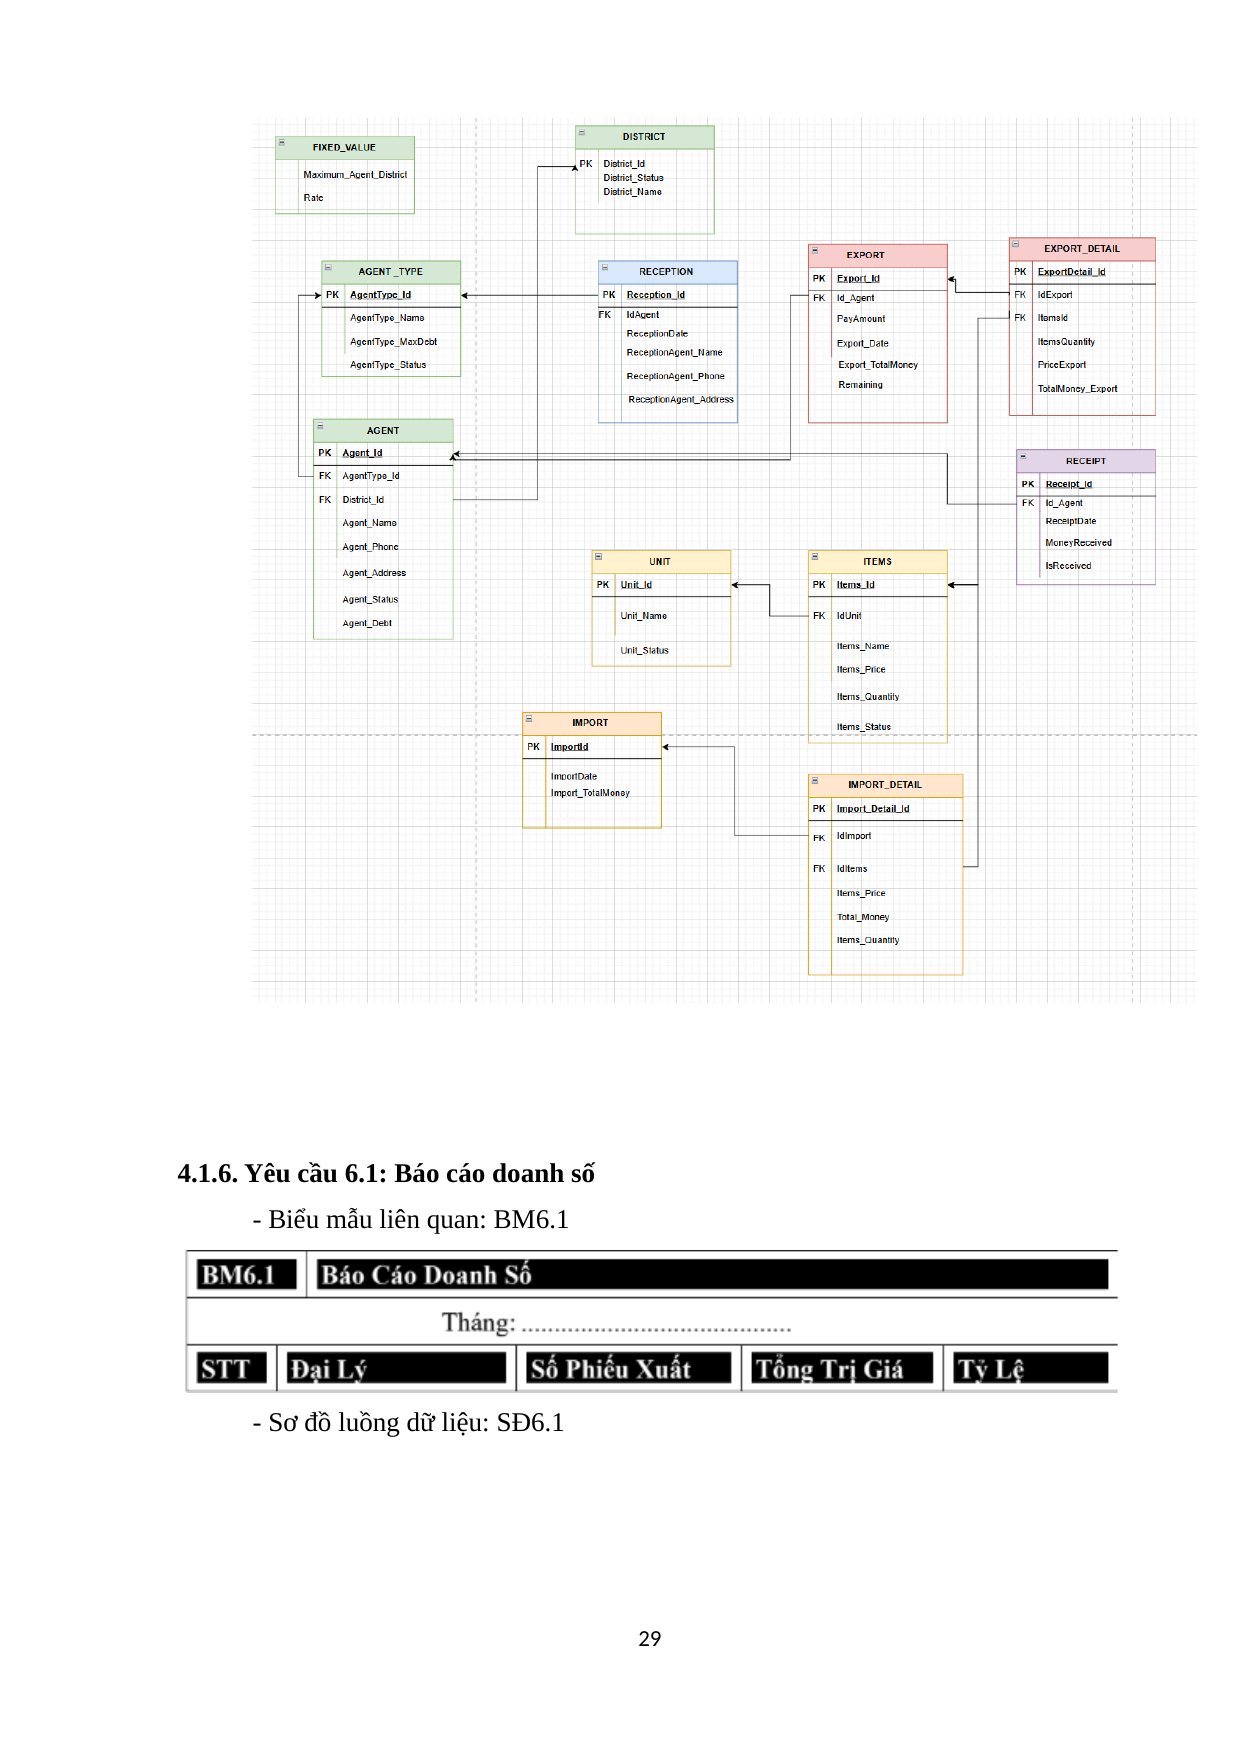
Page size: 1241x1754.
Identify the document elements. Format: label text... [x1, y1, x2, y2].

text - Sơ đồ luồng dữ liệu: SĐ6.1 [177, 1406, 1122, 1437]
picture [181, 1250, 1118, 1393]
text 4.1.6. Yêu cầu 6.1: Báo cáo doanh số [177, 1157, 842, 1188]
text - Biểu mẫu liên quan: BM6.1 [177, 1203, 1122, 1235]
picture [252, 118, 1198, 1003]
